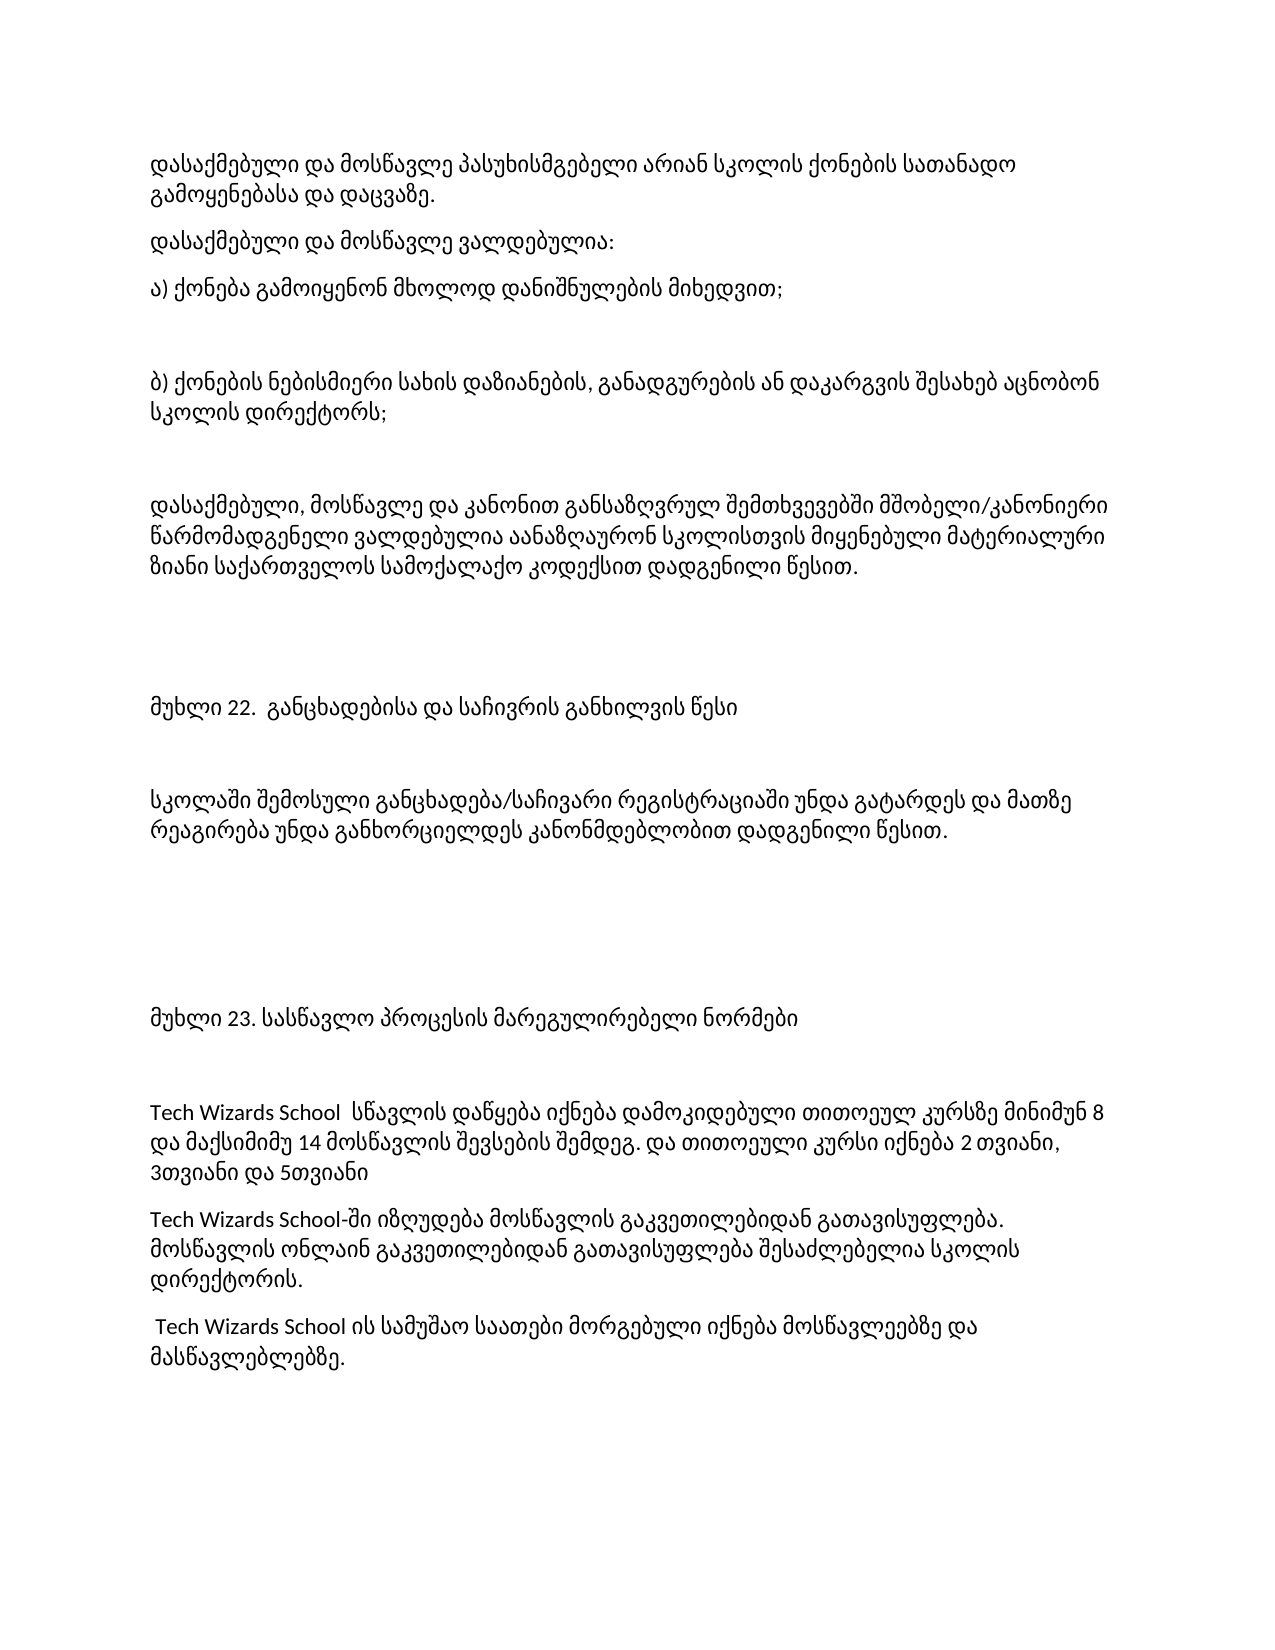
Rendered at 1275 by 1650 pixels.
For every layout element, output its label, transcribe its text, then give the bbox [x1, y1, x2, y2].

text დასაქმებული, მოსწავლე და კანონით განსაზღვრულ შემთხვევებში მშობელი/კანონიერი წარმომადგენელი ვალდებულია აანაზღაურონ სკოლისთვის მიყენებული მატერიალური ზიანი საქართველოს სამოქალაქო კოდექსით დადგენილი წესით. [150, 492, 1125, 580]
text Tech Wizards School ის სამუშაო საათები მორგებული იქნება მოსწავლეებზე და მასწავლებლებზე. [150, 1312, 1125, 1371]
text მუხლი 23. სასწავლო პროცესის მარეგულირებელი ნორმები [150, 1004, 1125, 1032]
text ა) ქონება გამოიყენონ მხოლოდ დანიშნულების მიხედვით; [150, 274, 1125, 302]
text Tech Wizards School სწავლის დაწყება იქნება დამოკიდებული თითოეულ კურსზე მინიმუნ 8 და მაქსიმიმუ 14 მოსწავლის შევსების შემდეგ. და თითოეული კურსი იქნება 2 თვიანი, 3თვიანი და 5თვიანი [150, 1098, 1125, 1186]
text Tech Wizards School-ში იზღუდება მოსწავლის გაკვეთილებიდან გათავისუფლება. მოსწავლის ონლაინ გაკვეთილებიდან გათავისუფლება შესაძლებელია სკოლის დირექტორის. [150, 1205, 1125, 1294]
text დასაქმებული და მოსწავლე ვალდებულია: [150, 227, 1125, 255]
text სკოლაში შემოსული განცხადება/საჩივარი რეგისტრაციაში უნდა გატარდეს და მათზე რეაგირება უნდა განხორციელდეს კანონმდებლობით დადგენილი წესით. [150, 786, 1125, 845]
text ბ) ქონების ნებისმიერი სახის დაზიანების, განადგურების ან დაკარგვის შესახებ აცნობონ სკოლის დირექტორს; [150, 368, 1125, 426]
text მუხლი 22. განცხადებისა და საჩივრის განხილვის წესი [150, 693, 1125, 721]
text დასაქმებული და მოსწავლე პასუხისმგებელი არიან სკოლის ქონების სათანადო გამოყენებასა და დაცვაზე. [150, 150, 1125, 208]
